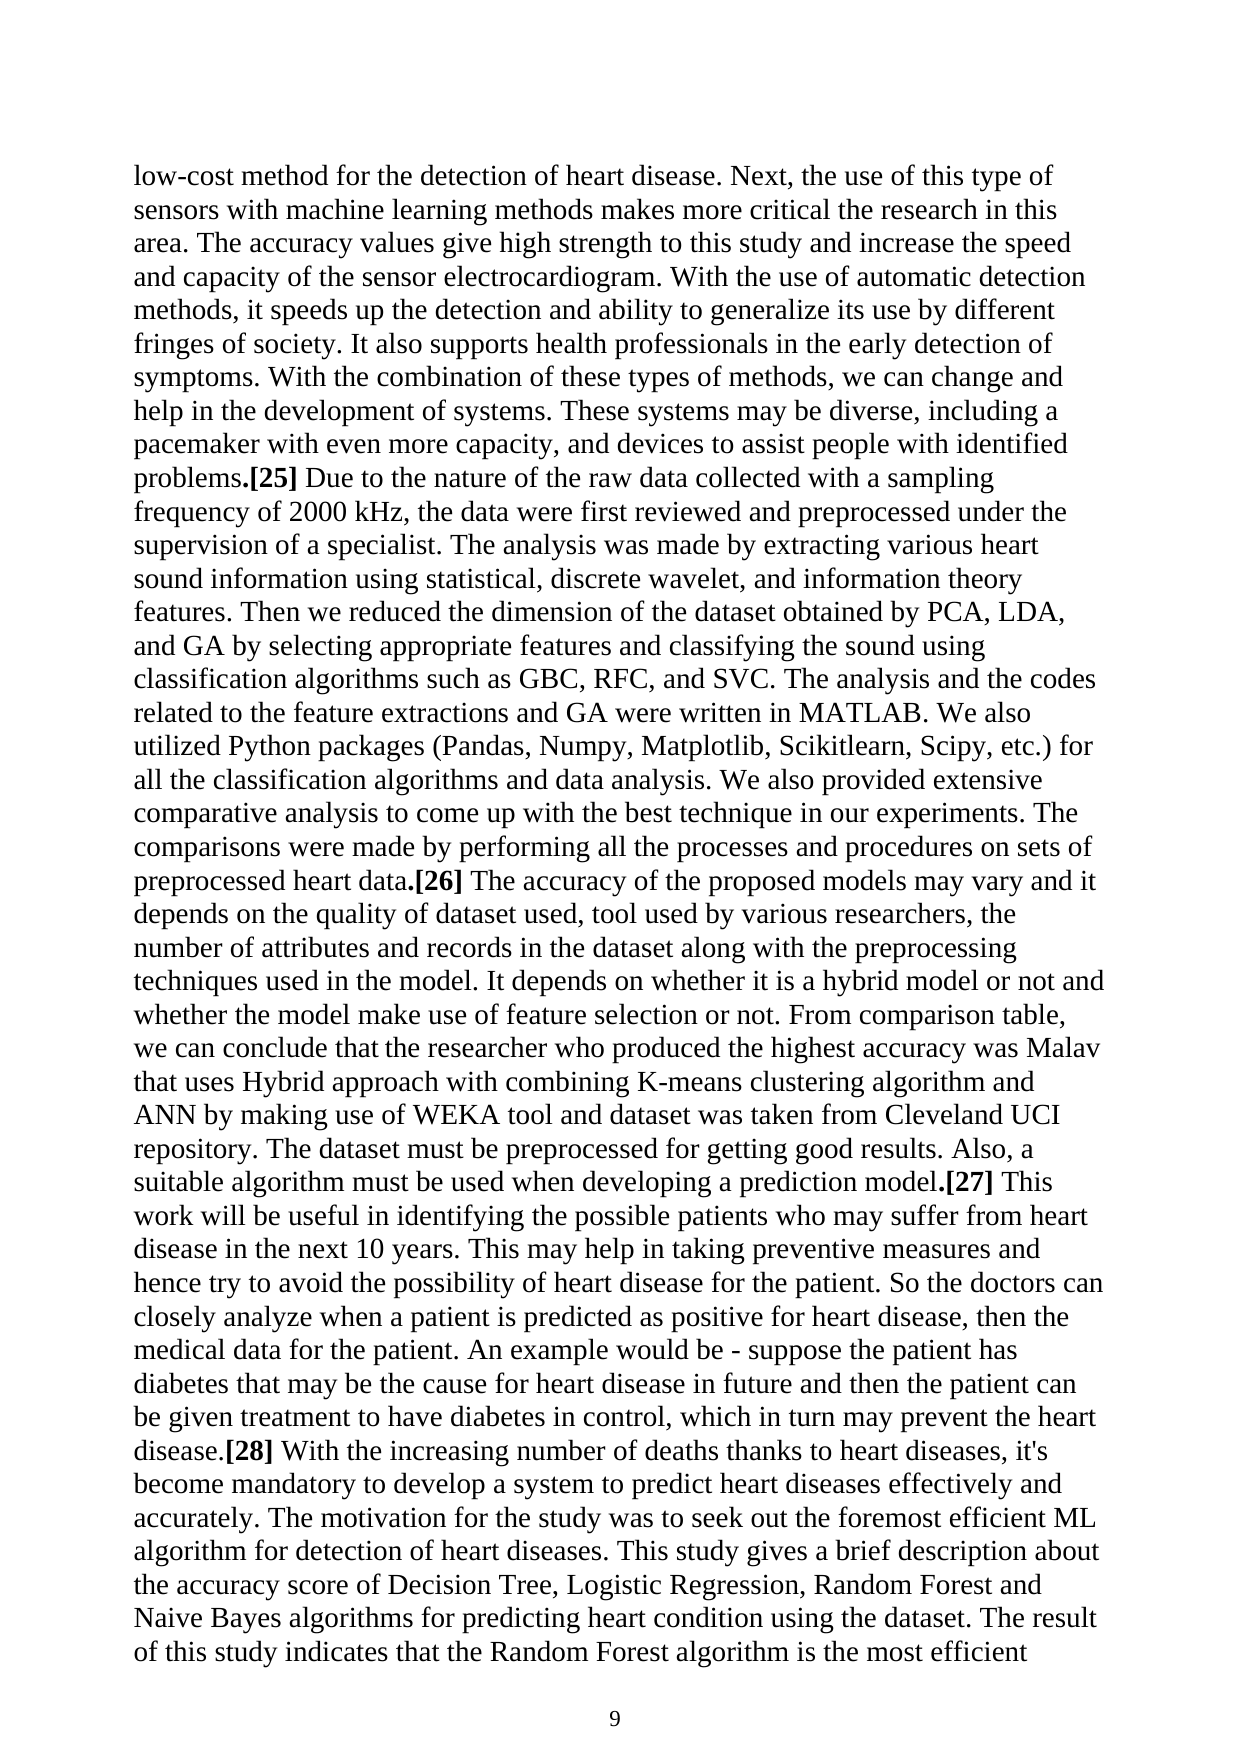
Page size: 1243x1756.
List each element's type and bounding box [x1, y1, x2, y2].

text [133, 158, 1105, 1668]
